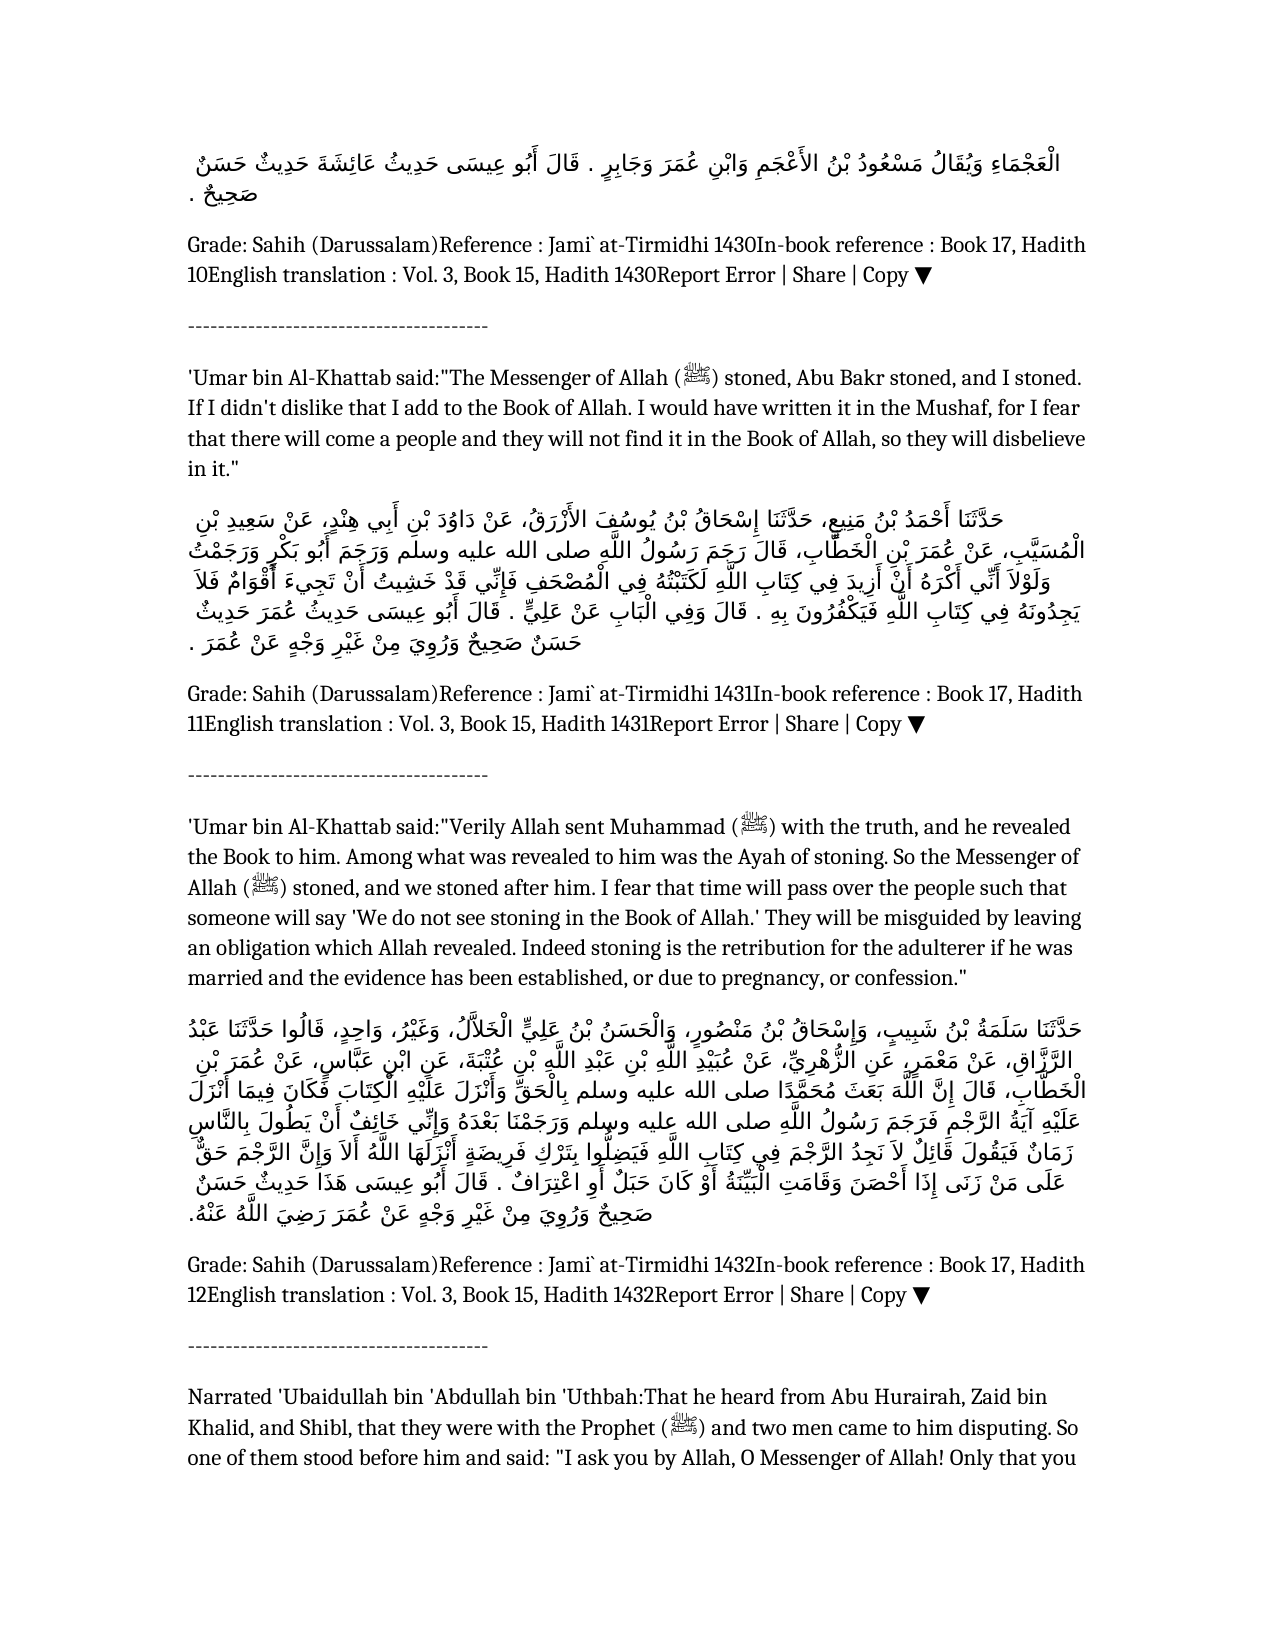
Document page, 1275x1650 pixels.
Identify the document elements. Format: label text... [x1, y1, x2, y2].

text Grade: Sahih (Darussalam)Reference : Jami` at-Tirmidhi 1431In-book reference : Book 17, Hadith 11English translation : Vol. 3, Book 15, Hadith 1431Report Error | Share | Copy ▼ [187, 681, 1087, 737]
text حَدَّثَنَا أَحْمَدُ بْنُ مَنِيعٍ، حَدَّثَنَا إِسْحَاقُ بْنُ يُوسُفَ الأَزْرَقُ، عَنْ دَاوُدَ بْنِ أَبِي هِنْدٍ، عَنْ سَعِيدِ بْنِ الْمُسَيَّبِ، عَنْ عُمَرَ بْنِ الْخَطَّابِ، قَالَ رَجَمَ رَسُولُ اللَّهِ صلى الله عليه وسلم وَرَجَمَ أَبُو بَكْرٍ وَرَجَمْتُ وَلَوْلاَ أَنِّي أَكْرَهُ أَنْ أَزِيدَ فِي كِتَابِ اللَّهِ لَكَتَبْتُهُ فِي الْمُصْحَفِ فَإِنِّي قَدْ خَشِيتُ أَنْ تَجِيءَ أَقْوَامٌ فَلاَ يَجِدُونَهُ فِي كِتَابِ اللَّهِ فَيَكْفُرُونَ بِهِ ‏.‏ قَالَ وَفِي الْبَابِ عَنْ عَلِيٍّ ‏.‏ قَالَ أَبُو عِيسَى حَدِيثُ عُمَرَ حَدِيثٌ حَسَنٌ صَحِيحٌ وَرُوِيَ مِنْ غَيْرِ وَجْهٍ عَنْ عُمَرَ ‏.‏ [187, 507, 1087, 656]
text 'Umar bin Al-Khattab said:"Verily Allah sent Muhammad (ﷺ) with the truth, and he revealed the Book to him. Among what was revealed to him was the Ayah of stoning. So the Messenger of Allah (ﷺ) stoned, and we stoned after him. I fear that time will pass over the people such that someone will say 'We do not see stoning in the Book of Allah.' They will be misguided by leaving an obligation which Allah revealed. Indeed stoning is the retribution for the adulterer if he was married and the evidence has been established, or due to pregnancy, or confession." [187, 813, 1087, 992]
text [187, 1384, 1087, 1471]
text ---------------------------------------- [187, 313, 1087, 340]
text ---------------------------------------- [187, 762, 1087, 788]
text حَدَّثَنَا سَلَمَةُ بْنُ شَبِيبٍ، وَإِسْحَاقُ بْنُ مَنْصُورٍ، وَالْحَسَنُ بْنُ عَلِيٍّ الْخَلاَّلُ، وَغَيْرُ، وَاحِدٍ، قَالُوا حَدَّثَنَا عَبْدُ الرَّزَّاقِ، عَنْ مَعْمَرٍ، عَنِ الزُّهْرِيِّ، عَنْ عُبَيْدِ اللَّهِ بْنِ عَبْدِ اللَّهِ بْنِ عُتْبَةَ، عَنِ ابْنِ عَبَّاسٍ، عَنْ عُمَرَ بْنِ الْخَطَّابِ، قَالَ إِنَّ اللَّهَ بَعَثَ مُحَمَّدًا صلى الله عليه وسلم بِالْحَقِّ وَأَنْزَلَ عَلَيْهِ الْكِتَابَ فَكَانَ فِيمَا أَنْزَلَ عَلَيْهِ آيَةُ الرَّجْمِ فَرَجَمَ رَسُولُ اللَّهِ صلى الله عليه وسلم وَرَجَمْنَا بَعْدَهُ وَإِنِّي خَائِفٌ أَنْ يَطُولَ بِالنَّاسِ زَمَانٌ فَيَقُولَ قَائِلٌ لاَ نَجِدُ الرَّجْمَ فِي كِتَابِ اللَّهِ فَيَضِلُّوا بِتَرْكِ فَرِيضَةٍ أَنْزَلَهَا اللَّهُ أَلاَ وَإِنَّ الرَّجْمَ حَقٌّ عَلَى مَنْ زَنَى إِذَا أَحْصَنَ وَقَامَتِ الْبَيِّنَةُ أَوْ كَانَ حَبَلٌ أَوِ اعْتِرَافٌ ‏.‏ قَالَ أَبُو عِيسَى هَذَا حَدِيثٌ حَسَنٌ صَحِيحٌ وَرُوِيَ مِنْ غَيْرِ وَجْهٍ عَنْ عُمَرَ رَضِيَ اللَّهُ عَنْهُ.‏ [187, 1016, 1087, 1227]
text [187, 150, 1087, 207]
text Grade: Sahih (Darussalam)Reference : Jami` at-Tirmidhi 1430In-book reference : Book 17, Hadith 10English translation : Vol. 3, Book 15, Hadith 1430Report Error | Share | Copy ▼ [187, 232, 1087, 289]
text Grade: Sahih (Darussalam)Reference : Jami` at-Tirmidhi 1432In-book reference : Book 17, Hadith 12English translation : Vol. 3, Book 15, Hadith 1432Report Error | Share | Copy ▼ [187, 1251, 1087, 1308]
text ---------------------------------------- [187, 1333, 1087, 1359]
text 'Umar bin Al-Khattab said:"The Messenger of Allah (ﷺ) stoned, Abu Bakr stoned, and I stoned. If I didn't dislike that I add to the Book of Allah. I would have written it in the Mushaf, for I fear that there will come a people and they will not find it in the Book of Allah, so they will disbelieve in it." [187, 364, 1087, 482]
